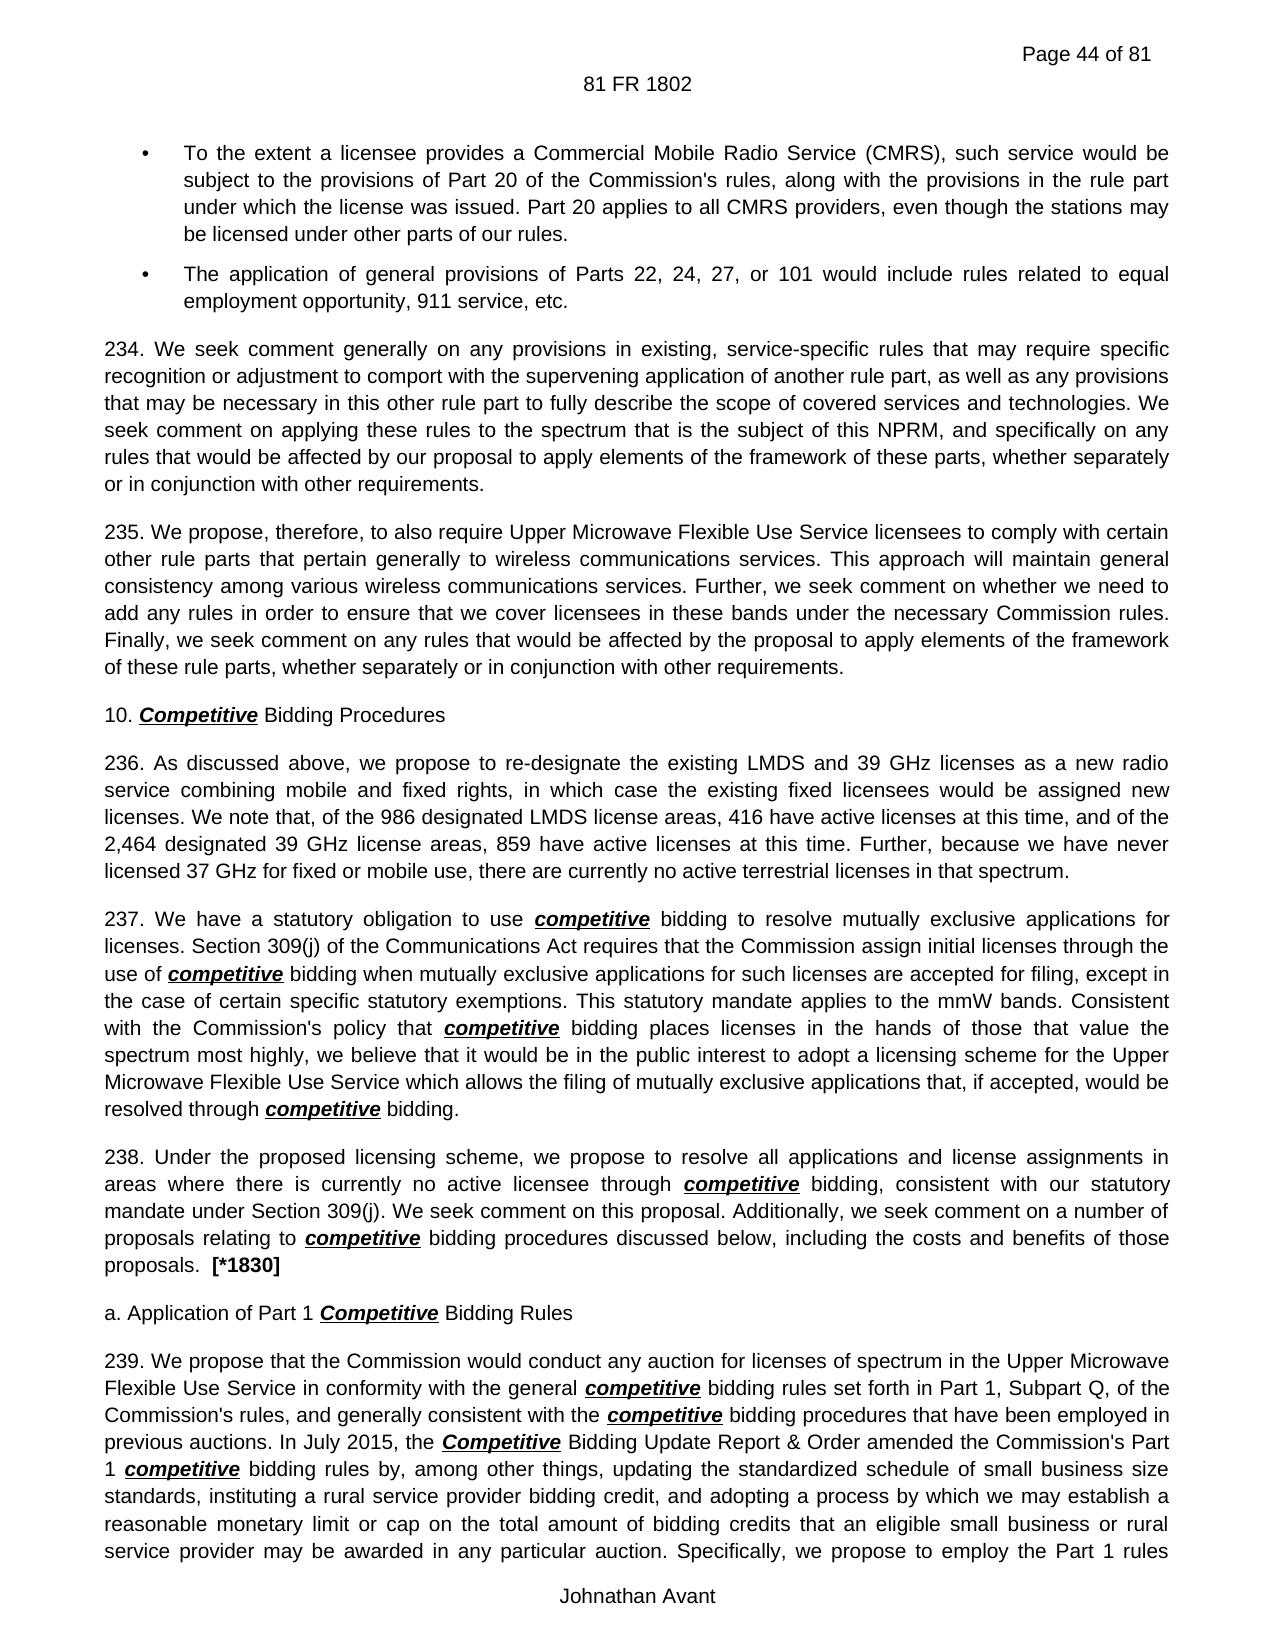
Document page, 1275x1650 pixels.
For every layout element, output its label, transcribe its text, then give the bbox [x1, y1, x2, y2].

text 235. We propose, therefore, to also require Upper Microwave Flexible Use Service licensees to comply with certain other rule parts that pertain generally to wireless communications services. This approach will maintain general consistency among various wireless communications services. Further, we seek comment on whether we need to add any rules in order to ensure that we cover licensees in these bands under the necessary Commission rules. Finally, we seek comment on any rules that would be affected by the proposal to apply elements of the framework of these rule parts, whether separately or in conjunction with other requirements. [104, 517, 1171, 679]
list The application of general provisions of Parts 22, 24, 27, or 101 would include rules related to equal employment opportunity, 911 service, etc. [142, 258, 1171, 312]
text 238. Under the proposed licensing scheme, we propose to resolve all applications and license assignments in areas where there is currently no active licensee through competitive bidding, consistent with our statutory mandate under Section 309(j). We seek comment on this proposal. Additionally, we seek comment on a number of proposals relating to competitive bidding procedures discussed below, including the costs and benefits of those proposals. [*1830] [104, 1142, 1171, 1277]
text 236. As discussed above, we propose to re-designate the existing LMDS and 39 GHz licenses as a new radio service combining mobile and fixed rights, in which case the existing fixed licensees would be assigned new licenses. We note that, of the 986 designated LMDS license areas, 416 have active licenses at this time, and of the 2,464 designated 39 GHz license areas, 859 have active licenses at this time. Further, because we have never licensed 37 GHz for fixed or mobile use, there are currently no active terrestrial licenses in that spectrum. [104, 748, 1171, 883]
list To the extent a licensee provides a Commercial Mobile Radio Service (CMRS), such service would be subject to the provisions of Part 20 of the Commission's rules, along with the provisions in the rule part under which the license was issued. Part 20 applies to all CMRS providers, even though the stations may be licensed under other parts of our rules. [142, 137, 1171, 246]
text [104, 1346, 1171, 1562]
text 237. We have a statutory obligation to use competitive bidding to resolve mutually exclusive applications for licenses. Section 309(j) of the Communications Act requires that the Commission assign initial licenses through the use of competitive bidding when mutually exclusive applications for such licenses are accepted for filing, except in the case of certain specific statutory exemptions. This statutory mandate applies to the mmW bands. Consistent with the Commission's policy that competitive bidding places licenses in the hands of those that value the spectrum most highly, we believe that it would be in the public interest to adopt a licensing scheme for the Upper Microwave Flexible Use Service which allows the filing of mutually exclusive applications that, if accepted, would be resolved through competitive bidding. [104, 904, 1171, 1121]
text a. Application of Part 1 Competitive Bidding Rules [104, 1298, 1171, 1325]
text 10. Competitive Bidding Procedures [104, 700, 1171, 727]
text 234. We seek comment generally on any provisions in existing, service-specific rules that may require specific recognition or adjustment to comport with the supervening application of another rule part, as well as any provisions that may be necessary in this other rule part to fully describe the scope of covered services and technologies. We seek comment on applying these rules to the spectrum that is the subject of this NPRM, and specifically on any rules that would be affected by our proposal to apply elements of the framework of these parts, whether separately or in conjunction with other requirements. [104, 333, 1171, 496]
